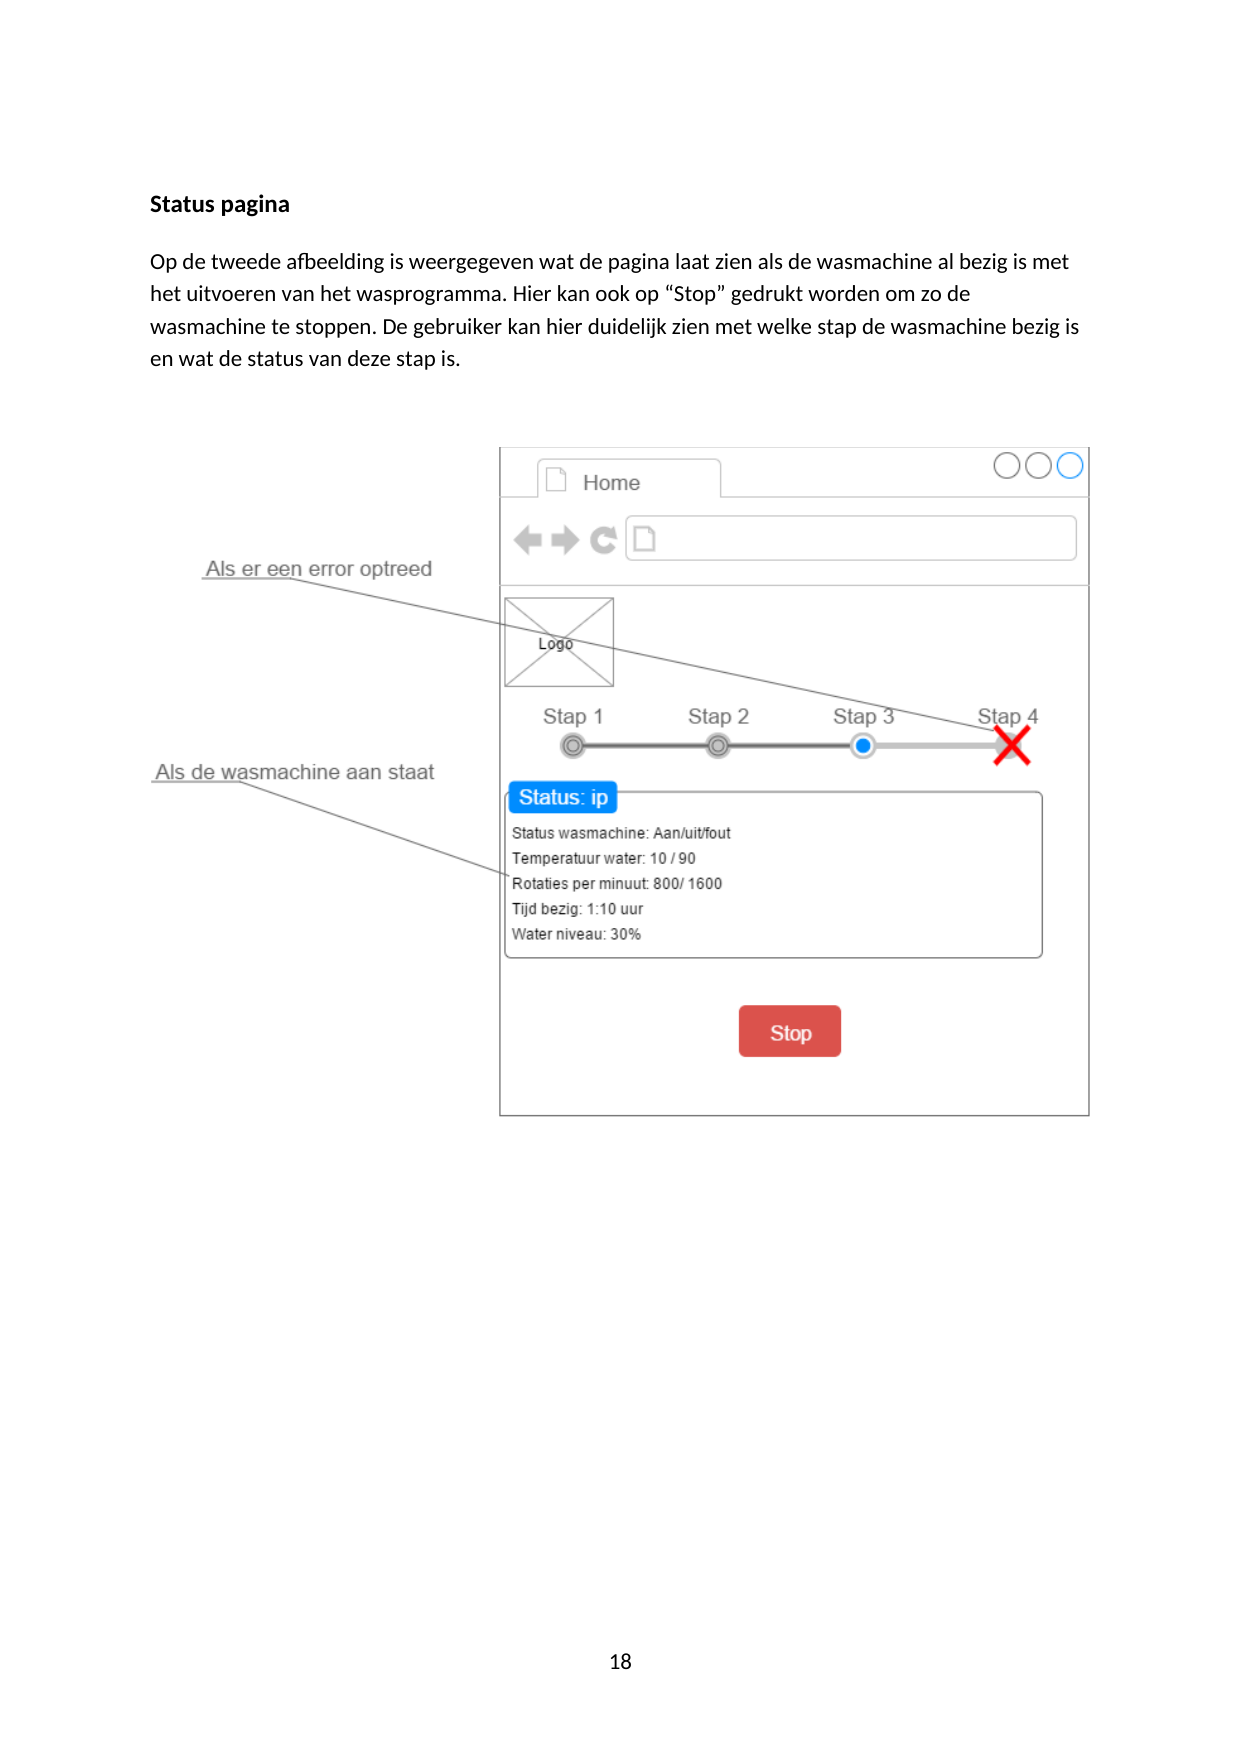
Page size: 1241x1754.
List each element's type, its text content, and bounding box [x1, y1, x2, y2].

picture [150, 447, 1091, 1124]
text Op de tweede afbeelding is weergegeven wat de pagina laat zien als de wasmachine al bezig is met het uitvoeren van het wasprogramma. Hier kan ook op “Stop” gedrukt worden om zo de wasmachine te stoppen. De gebruiker kan hier duidelijk zien met welke stap de wasmachine bezig is en wat de status van deze stap is. [150, 247, 1090, 372]
subtitle Status pagina [150, 189, 1090, 219]
